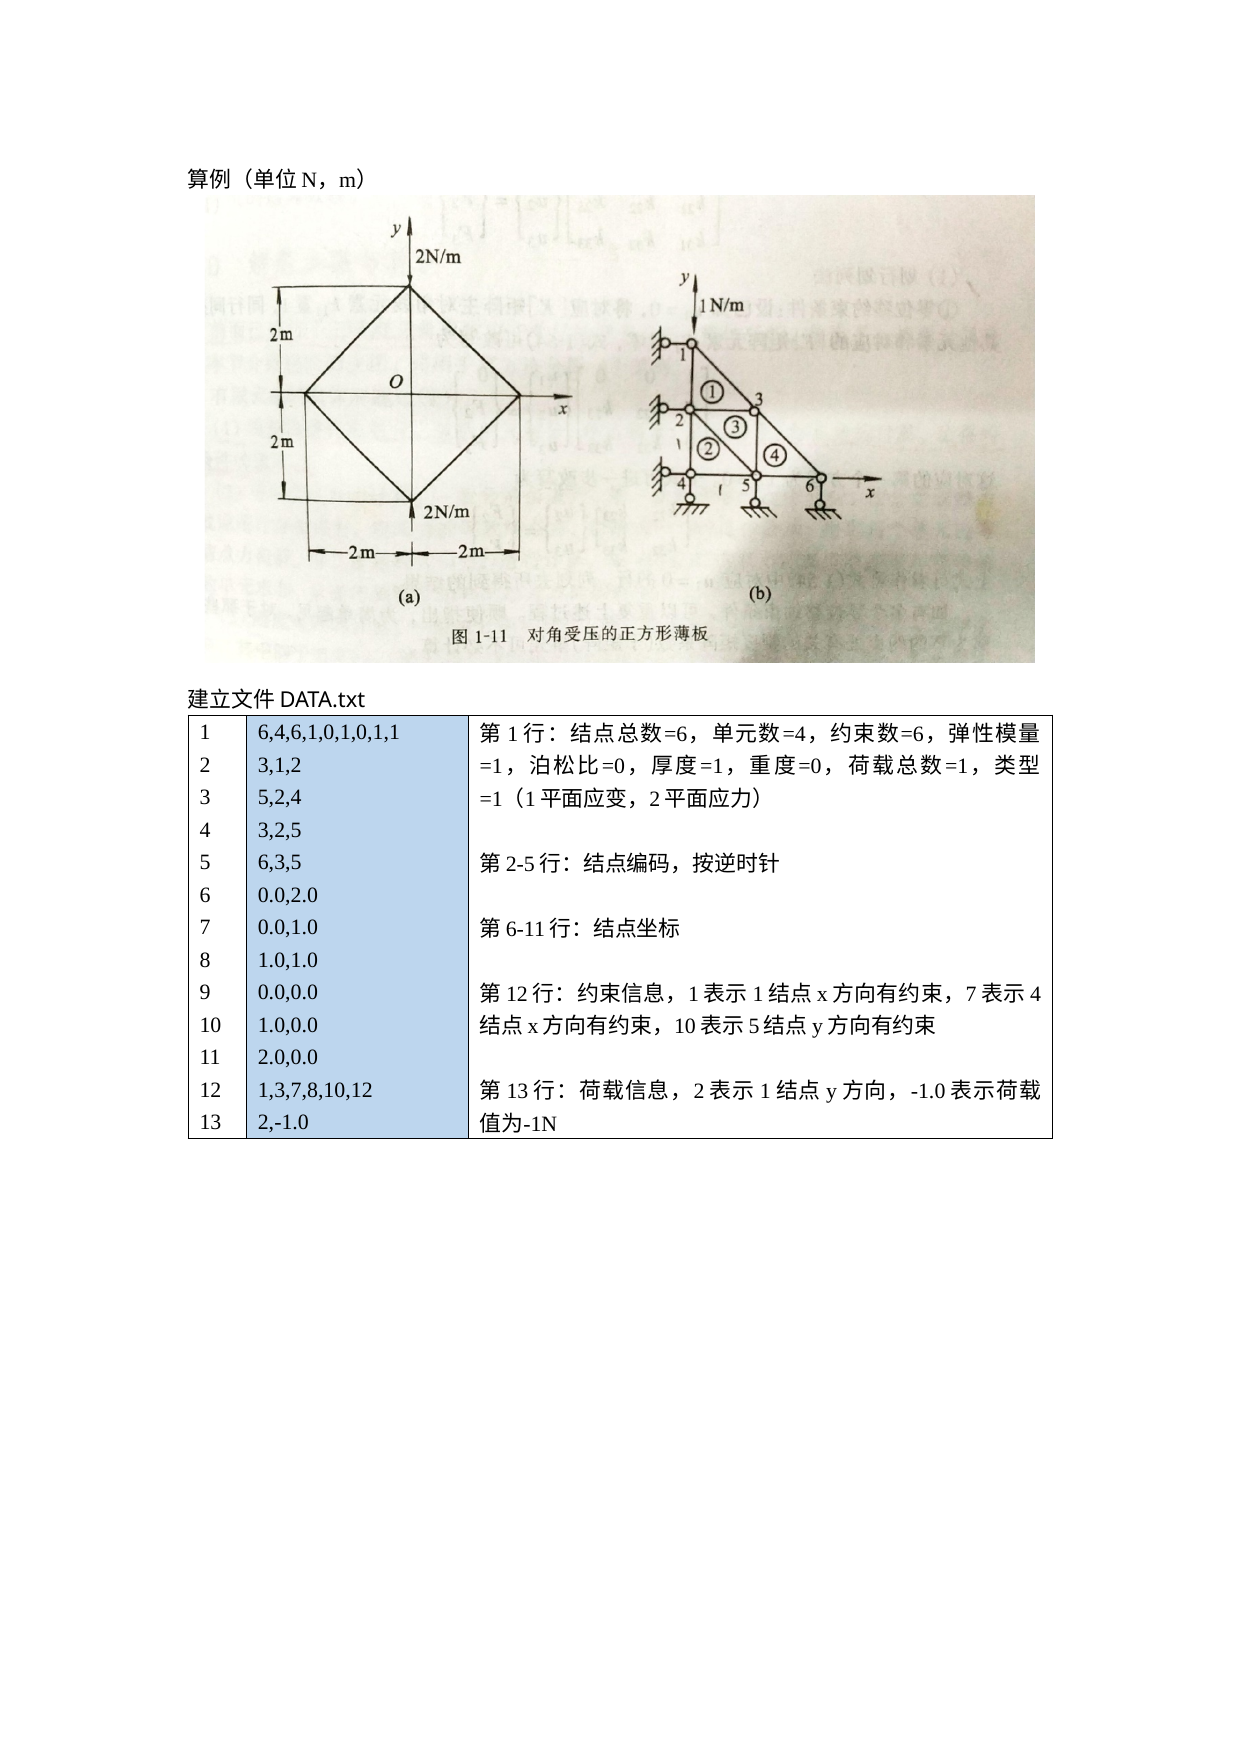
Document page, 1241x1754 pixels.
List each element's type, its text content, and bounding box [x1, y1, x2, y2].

picture [206, 195, 1035, 662]
text 建立文件DATA.txt [187, 682, 1053, 714]
table_header 1 2 3 4 5 6 7 8 9 10 11 12 13 [189, 716, 246, 1138]
table_header 第1行：结点总数=6，单元数=4，约束数=6，弹性模量=1，泊松比=0，厚度=1，重度=0，荷载总数=1，类型=1（1平面应变，2平面应力） 第2-5行：结点编码，按逆时针 第6-11行：结点坐标 第12行：约束信息，1表示1结点x方向有约束，7表示4结点x方向有约束，10表示5结点y方向有约束 第13行：荷载信息，2表示1结点y方向，-1.0表示荷载值为-1N [469, 716, 1052, 1138]
text 算例（单位N，m） [187, 162, 1053, 194]
table_header 6,4,6,1,0,1,0,1,1 3,1,2 5,2,4 3,2,5 6,3,5 0.0,2.0 0.0,1.0 1.0,1.0 0.0,0.0 1.0,0.0 2.0,0.0 1,3,7,8,10,12 2,-1.0 [247, 716, 468, 1138]
